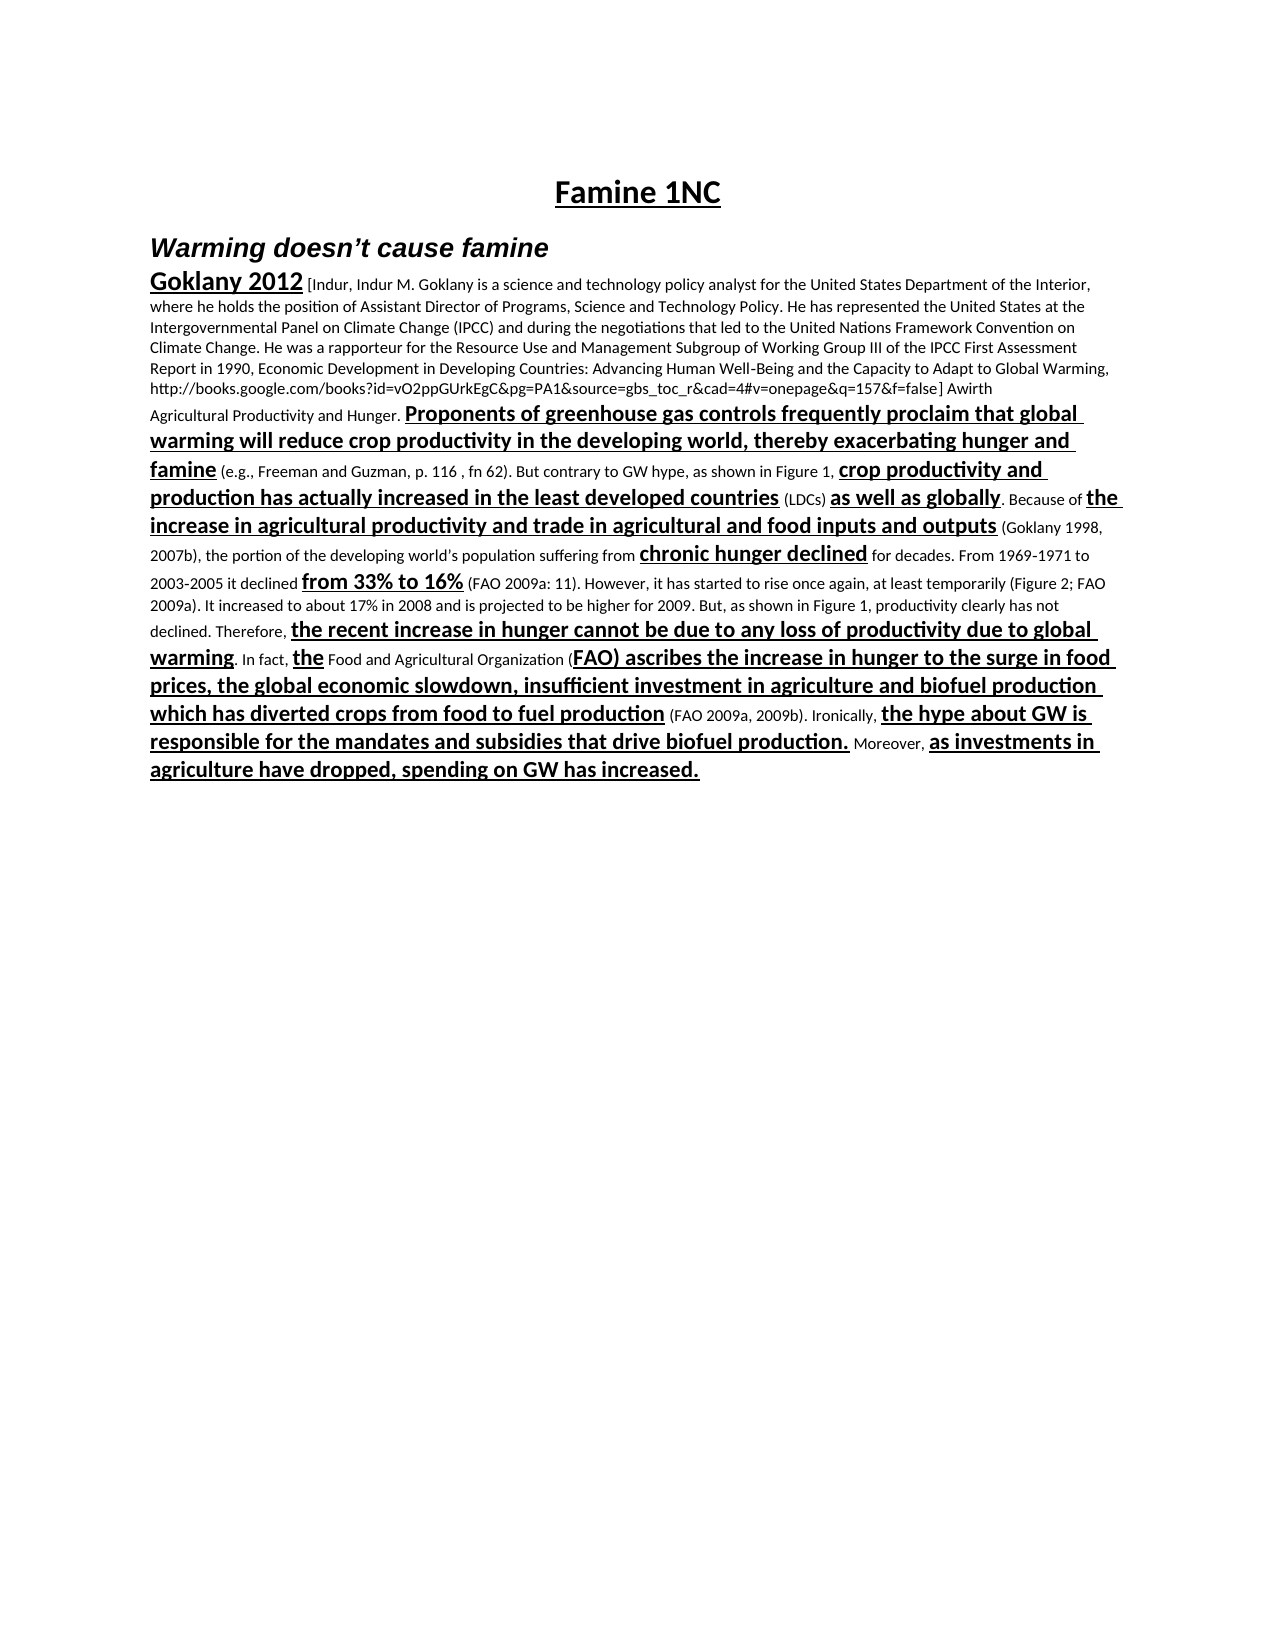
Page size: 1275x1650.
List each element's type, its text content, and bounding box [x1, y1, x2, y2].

text Agricultural Productivity and Hunger. Proponents of greenhouse gas controls frequently proclaim that global warming will reduce crop productivity in the developing world, thereby exacerbating hunger and famine (e.g., Freeman and Guzman, p. 116 , fn 62). But contrary to GW hype, as shown in Figure 1, crop productivity and production has actually increased in the least developed countries (LDCs) as well as globally. Because of the increase in agricultural productivity and trade in agricultural and food inputs and outputs (Goklany 1998, 2007b), the portion of the developing world’s population suffering from chronic hunger declined for decades. From 1969‐1971 to 2003‐2005 it declined from 33% to 16% (FAO 2009a: 11). However, it has started to rise once again, at least temporarily (Figure 2; FAO 2009a). It increased to about 17% in 2008 and is projected to be higher for 2009. But, as shown in Figure 1, productivity clearly has not declined. Therefore, the recent increase in hunger cannot be due to any loss of productivity due to global warming. In fact, the Food and Agricultural Organization (FAO) ascribes the increase in hunger to the surge in food prices, the global economic slowdown, insufficient investment in agriculture and biofuel production which has diverted crops from food to fuel production (FAO 2009a, 2009b). Ironically, the hype about GW is responsible for the mandates and subsidies that drive biofuel production. Moreover, as investments in agriculture have dropped, spending on GW has increased. [150, 399, 1125, 783]
text Famine 1NC [150, 171, 1125, 212]
text Warming doesn’t cause famine [150, 232, 1125, 264]
text Goklany 2012 [Indur, Indur M. Goklany is a science and technology policy analyst for the United States Department of the Interior, where he holds the position of Assistant Director of Programs, Science and Technology Policy. He has represented the United States at the Intergovernmental Panel on Climate Change (IPCC) and during the negotiations that led to the United Nations Framework Convention on Climate Change. He was a rapporteur for the Resource Use and Management Subgroup of Working Group III of the IPCC First Assessment Report in 1990, Economic Development in Developing Countries: Advancing Human Well‐Being and the Capacity to Adapt to Global Warming, http://books.google.com/books?id=vO2ppGUrkEgC&pg=PA1&source=gbs_toc_r&cad=4#v=onepage&q=157&f=false] Awirth [150, 264, 1125, 399]
